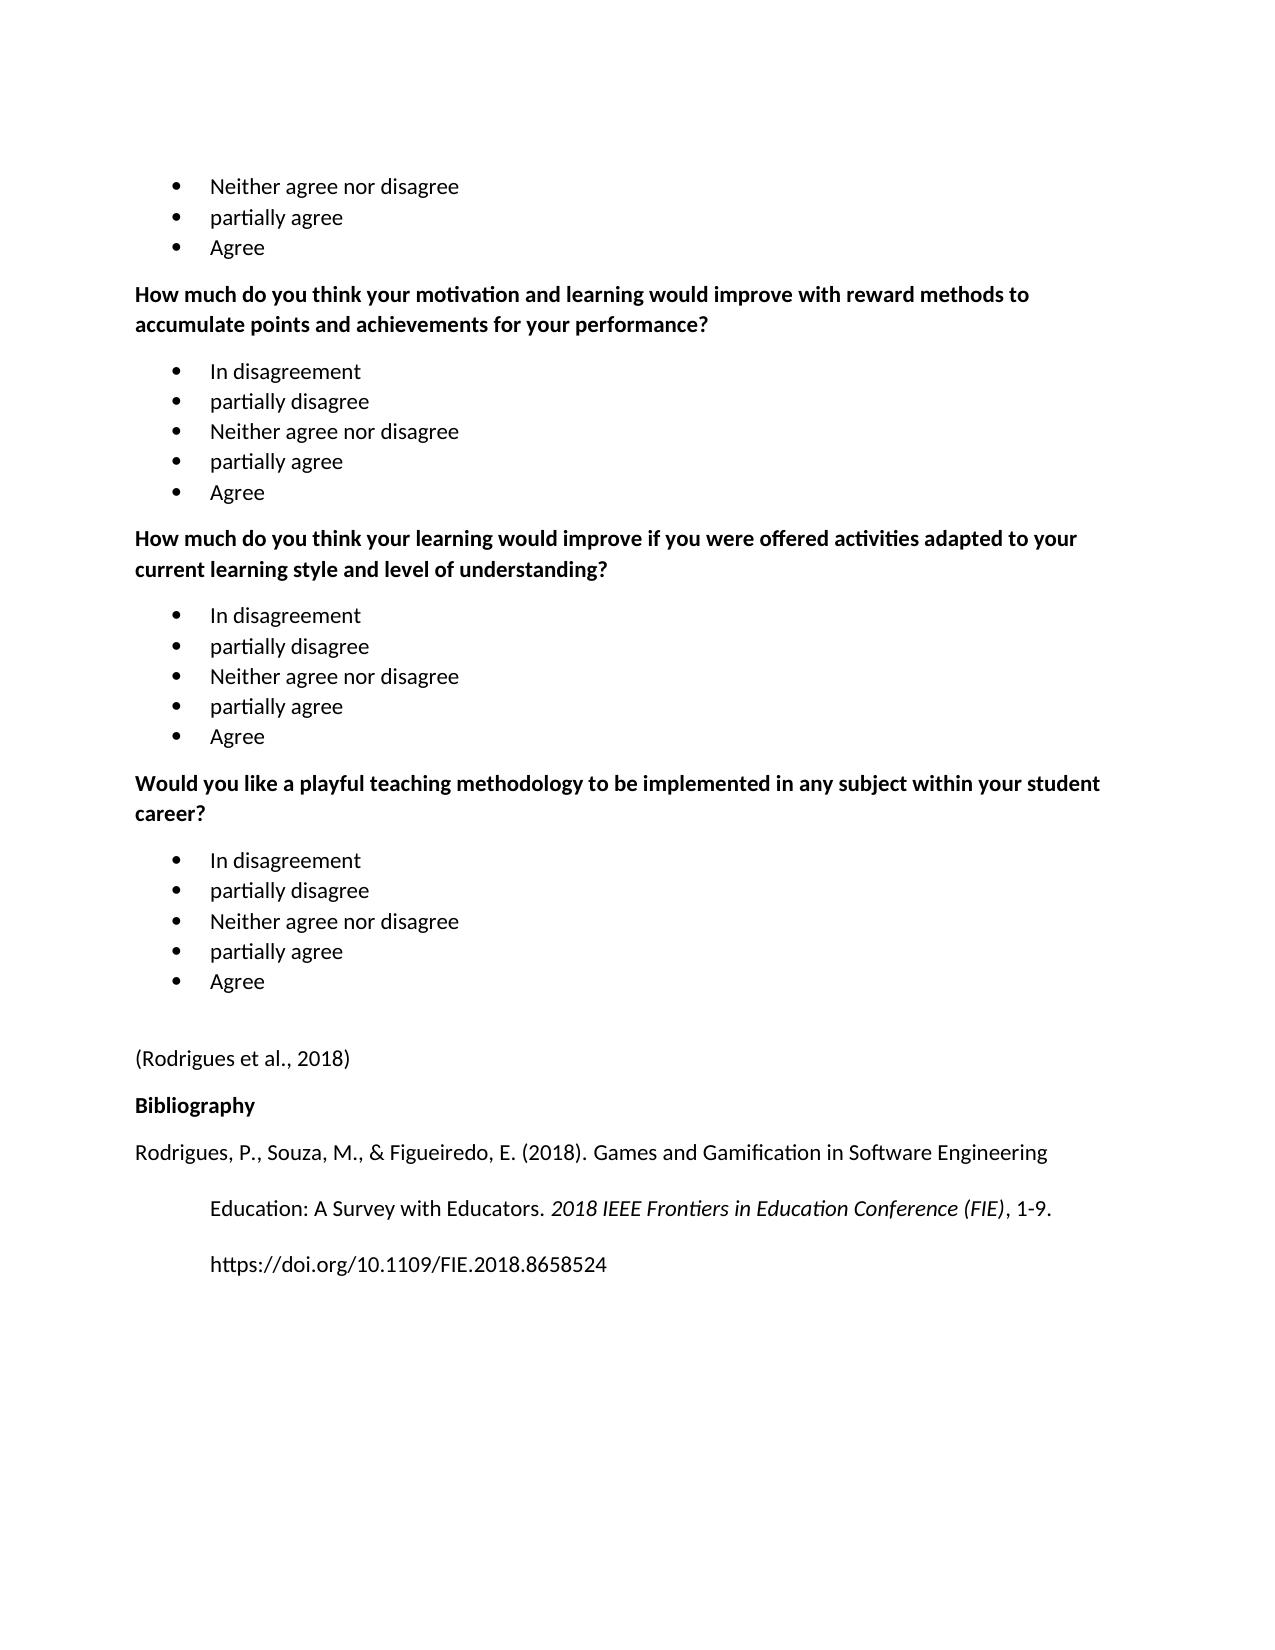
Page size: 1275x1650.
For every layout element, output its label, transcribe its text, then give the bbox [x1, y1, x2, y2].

text (Rodrigues et al., 2018) [135, 1044, 1142, 1072]
list Neither agree nor disagree [172, 417, 1142, 445]
list Neither agree nor disagree [172, 662, 1142, 690]
list partially agree [172, 447, 1142, 476]
list Agree [172, 233, 1142, 261]
text How much do you think your learning would improve if you were offered activities adapted to your current learning style and level of understanding? [135, 524, 1142, 583]
text Would you like a playful teaching methodology to be implemented in any subject within your student career? [135, 769, 1142, 828]
list Agree [172, 967, 1142, 995]
text Rodrigues, P., Souza, M., & Figueiredo, E. (2018). Games and Gamification in Software Engineering Education: A Survey with Educators. 2018 IEEE Frontiers in Education Conference (FIE), 1-9. https://doi.org/10.1109/FIE.2018.8658524 [135, 1138, 1142, 1278]
list partially disagree [172, 387, 1142, 415]
list partially agree [172, 937, 1142, 965]
text Bibliography [135, 1091, 1142, 1119]
text How much do you think your motivation and learning would improve with reward methods to accumulate points and achievements for your performance? [135, 280, 1142, 338]
list Neither agree nor disagree [172, 907, 1142, 935]
list Agree [172, 722, 1142, 751]
list partially agree [172, 203, 1142, 231]
list In disagreement [172, 357, 1142, 385]
list partially agree [172, 692, 1142, 720]
list In disagreement [172, 602, 1142, 630]
list Agree [172, 478, 1142, 506]
list partially disagree [172, 632, 1142, 660]
list In disagreement [172, 846, 1142, 874]
list Neither agree nor disagree [172, 172, 1142, 201]
list partially disagree [172, 877, 1142, 905]
